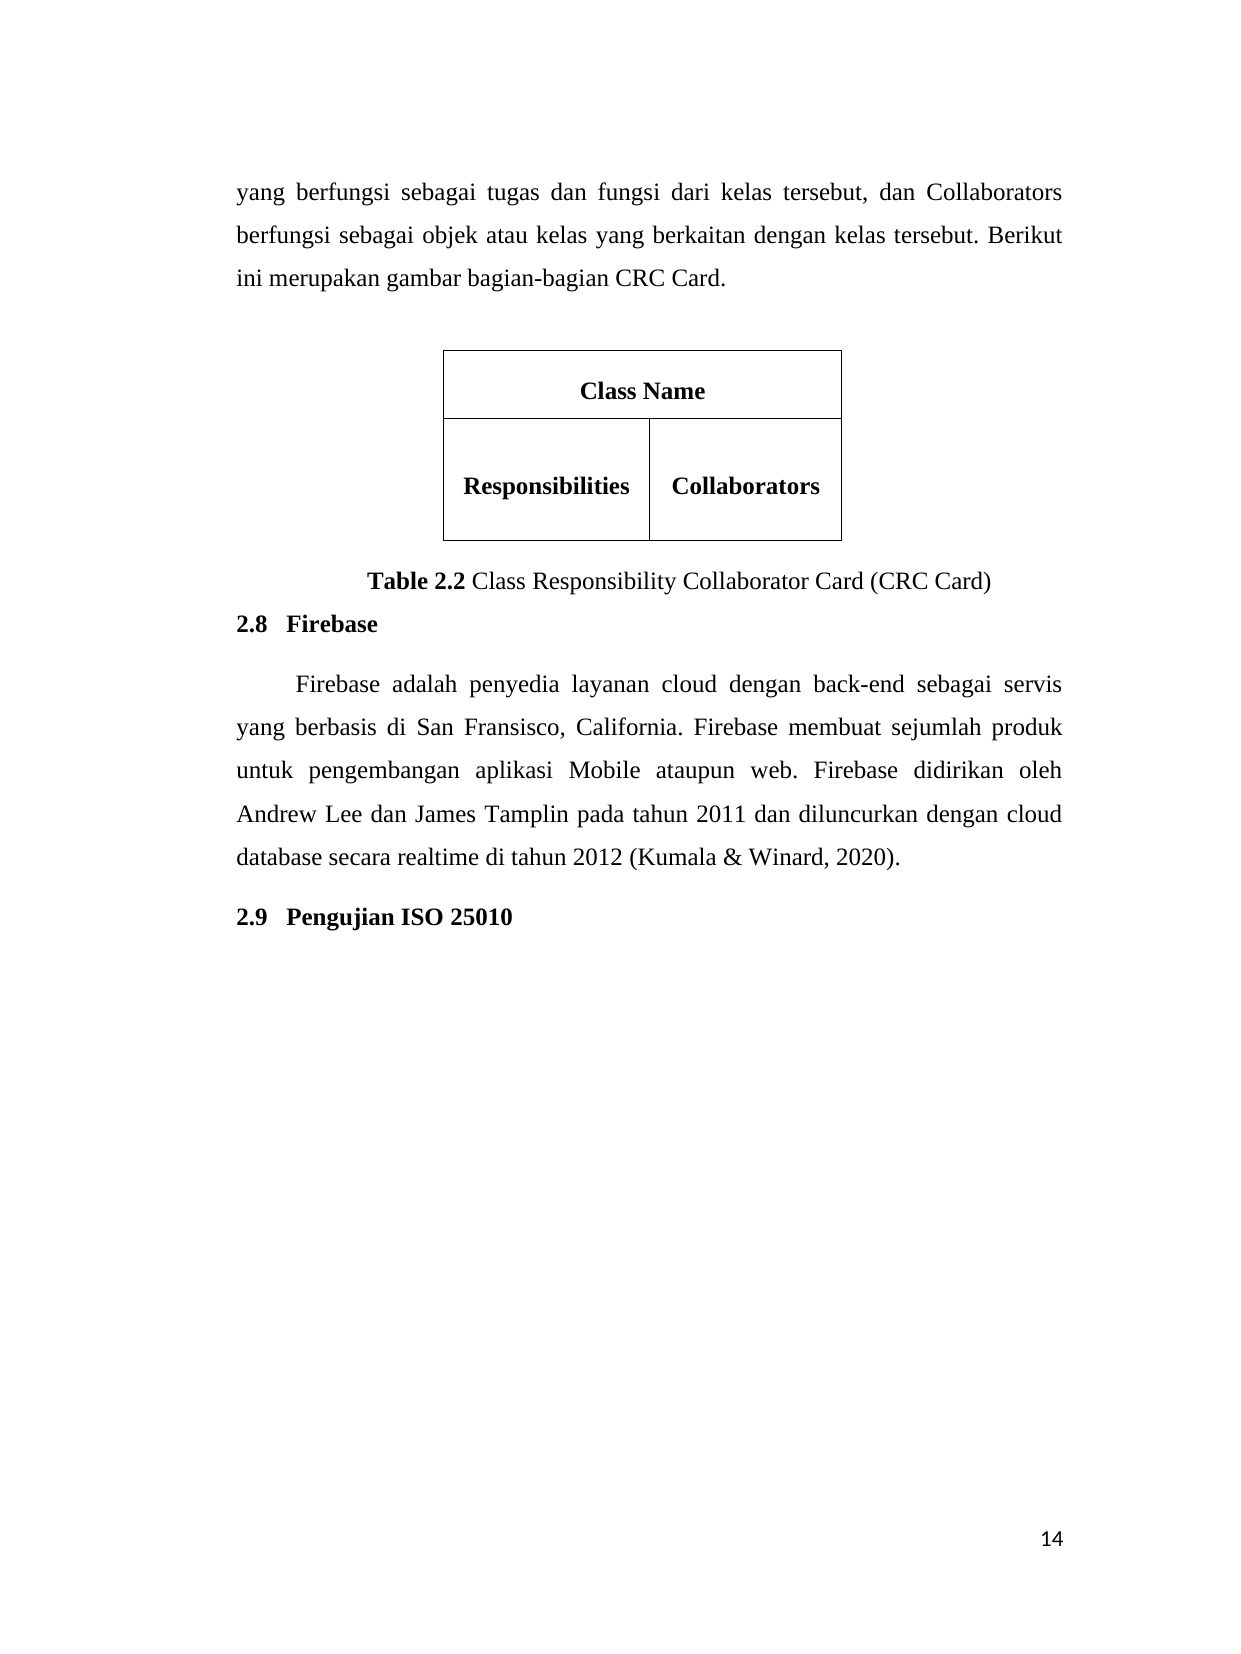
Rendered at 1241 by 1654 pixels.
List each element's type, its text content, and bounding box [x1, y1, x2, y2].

text Firebase adalah penyedia layanan cloud dengan back-end sebagai servis yang berbasis di San Fransisco, California. Firebase membuat sejumlah produk untuk pengembangan aplikasi Mobile ataupun web. Firebase didirikan oleh Andrew Lee dan James Tamplin pada tahun 2011 dan diluncurkan dengan cloud database secara realtime di tahun 2012 . [236, 669, 1063, 871]
text 2.9 Pengujian ISO 25010 [236, 902, 1063, 930]
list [236, 177, 1063, 292]
table_header Class Name [444, 351, 841, 418]
table_cell Collaborators [650, 419, 841, 540]
list Table 2.2 Class Responsibility Collaborator Card (CRC Card) [236, 566, 1063, 595]
table_cell Responsibilities [444, 419, 649, 540]
text 2.8 Firebase [236, 609, 1063, 638]
